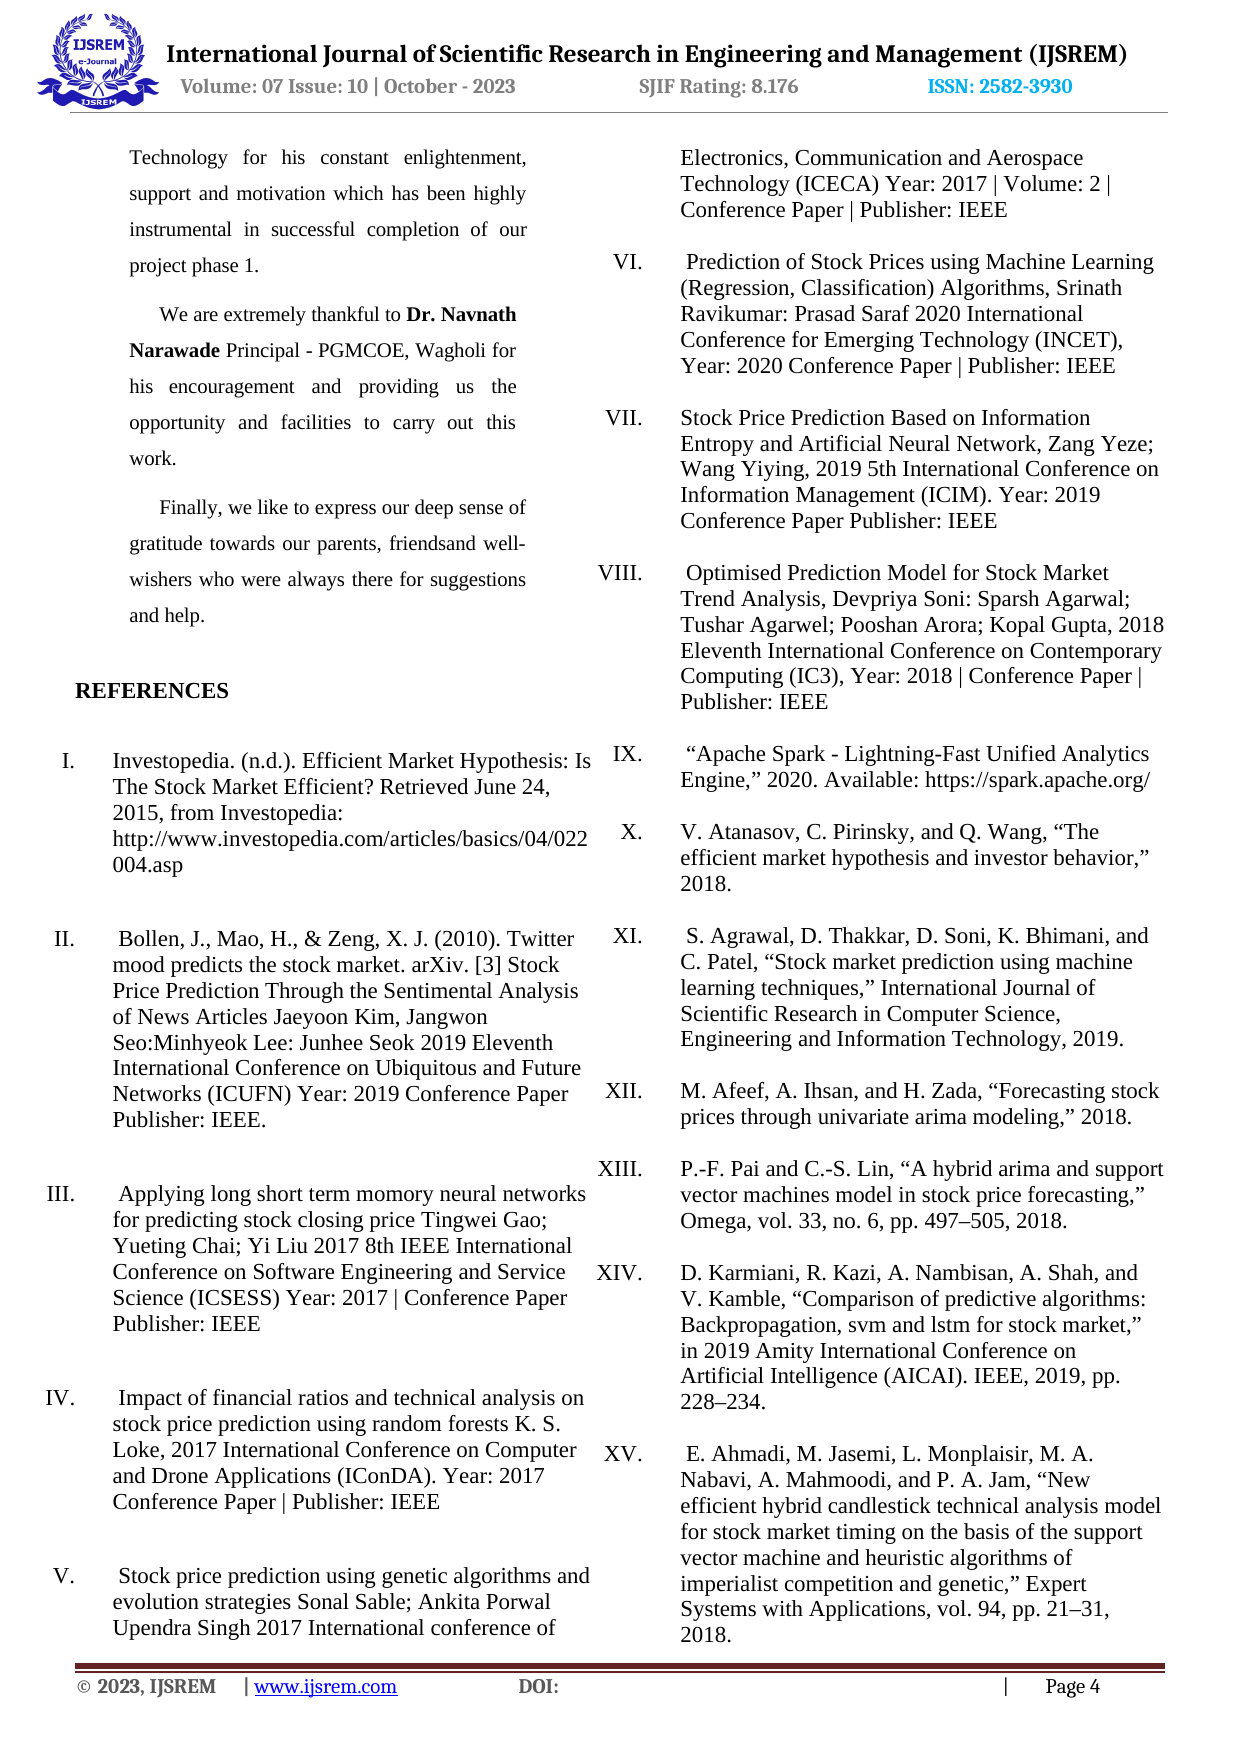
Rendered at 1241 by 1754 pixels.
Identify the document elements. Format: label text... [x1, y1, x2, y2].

picture [36, 11, 160, 111]
list M. Afeef, A. Ihsan, and H. Zada, “Forecasting stock prices through univariate arima modeling,” 2018. [643, 1078, 1165, 1130]
list Stock Price Prediction Based on Information Entropy and Artificial Neural Network, Zang Yeze; Wang Yiying, 2019 5th International Conference on Information Management (ICIM). Year: 2019 Conference Paper Publisher: IEEE [643, 404, 1165, 533]
list P.-F. Pai and C.-S. Lin, “A hybrid arima and support vector machines model in stock price forecasting,” Omega, vol. 33, no. 6, pp. 497–505, 2018. [643, 1156, 1165, 1233]
list Stock price prediction using genetic algorithms and evolution strategies Sonal Sable; Ankita Porwal Upendra Singh 2017 International conference of Electronics, Communication and Aerospace Technology (ICECA) Year: 2017 | Volume: 2 | Conference Paper | Publisher: IEEE [643, 145, 1165, 223]
list Optimised Prediction Model for Stock Market Trend Analysis, Devpriya Soni: Sparsh Agarwal; Tushar Agarwel; Pooshan Arora; Kopal Gupta, 2018 Eleventh International Conference on Contemporary Computing (IC3), Year: 2018 | Conference Paper | Publisher: IEEE [643, 560, 1165, 715]
list V. Atanasov, C. Pirinsky, and Q. Wang, “The efficient market hypothesis and investor behavior,” 2018. [643, 819, 1165, 896]
text Finally, we like to express our deep sense of gratitude towards our parents, friendsand well- wishers who were always there for suggestions and help. [129, 494, 526, 627]
list Applying long short term momory neural networks for predicting stock closing price Tingwei Gao; Yueting Chai; Yi Liu 2017 8th IEEE International Conference on Software Engineering and Service Science (ICSESS) Year: 2017 | Conference Paper Publisher: IEEE [75, 1181, 598, 1336]
list S. Agrawal, D. Thakkar, D. Soni, K. Bhimani, and C. Patel, “Stock market prediction using machine learning techniques,” International Journal of Scientific Research in Computer Science, Engineering and Information Technology, 2019. [643, 923, 1165, 1052]
list Stock price prediction using genetic algorithms and evolution strategies Sonal Sable; Ankita Porwal Upendra Singh 2017 International conference of Electronics, Communication and Aerospace Technology (ICECA) Year: 2017 | Volume: 2 | Conference Paper | Publisher: IEEE [75, 1563, 598, 1640]
list Bollen, J., Mao, H., & Zeng, X. J. (2010). Twitter mood predicts the stock market. arXiv. [3] Stock Price Prediction Through the Sentimental Analysis of News Articles Jaeyoon Kim, Jangwon Seo:Minhyeok Lee: Junhee Seok 2019 Eleventh International Conference on Ubiquitous and Future Networks (ICUFN) Year: 2019 Conference Paper Publisher: IEEE. [75, 926, 598, 1132]
list E. Ahmadi, M. Jasemi, L. Monplaisir, M. A. Nabavi, A. Mahmoodi, and P. A. Jam, “New efficient hybrid candlestick technical analysis model for stock market timing on the basis of the support vector machine and heuristic algorithms of imperialist competition and genetic,” Expert Systems with Applications, vol. 94, pp. 21–31, 2018. [643, 1441, 1165, 1648]
list D. Karmiani, R. Kazi, A. Nambisan, A. Shah, and V. Kamble, “Comparison of predictive algorithms: Backpropagation, svm and lstm for stock market,” in 2019 Amity International Conference on Artificial Intelligence (AICAI). IEEE, 2019, pp. 228–234. [643, 1260, 1165, 1415]
list “Apache Spark - Lightning-Fast Unified Analytics Engine,” 2020. Available: https://spark.apache.org/ [643, 741, 1165, 793]
text We are extremely thankful to Dr. Navnath Narawade Principal - PGMCOE, Wagholi for his encouragement and providing us the opportunity and facilities to carry out this work. [129, 302, 516, 470]
list Prediction of Stock Prices using Machine Learning (Regression, Classification) Algorithms, Srinath Ravikumar: Prasad Saraf 2020 International Conference for Emerging Technology (INCET), Year: 2020 Conference Paper | Publisher: IEEE [643, 249, 1165, 378]
list Impact of financial ratios and technical analysis on stock price prediction using random forests K. S. Loke, 2017 International Conference on Computer and Drone Applications (IConDA). Year: 2017 Conference Paper | Publisher: IEEE [75, 1385, 598, 1514]
text REFERENCES [75, 678, 598, 704]
list Investopedia. (n.d.). Efficient Market Hypothesis: Is The Stock Market Efficient? Retrieved June 24, 2015, from Investopedia: http://www.investopedia.com/articles/basics/04/022004.asp [75, 748, 598, 877]
